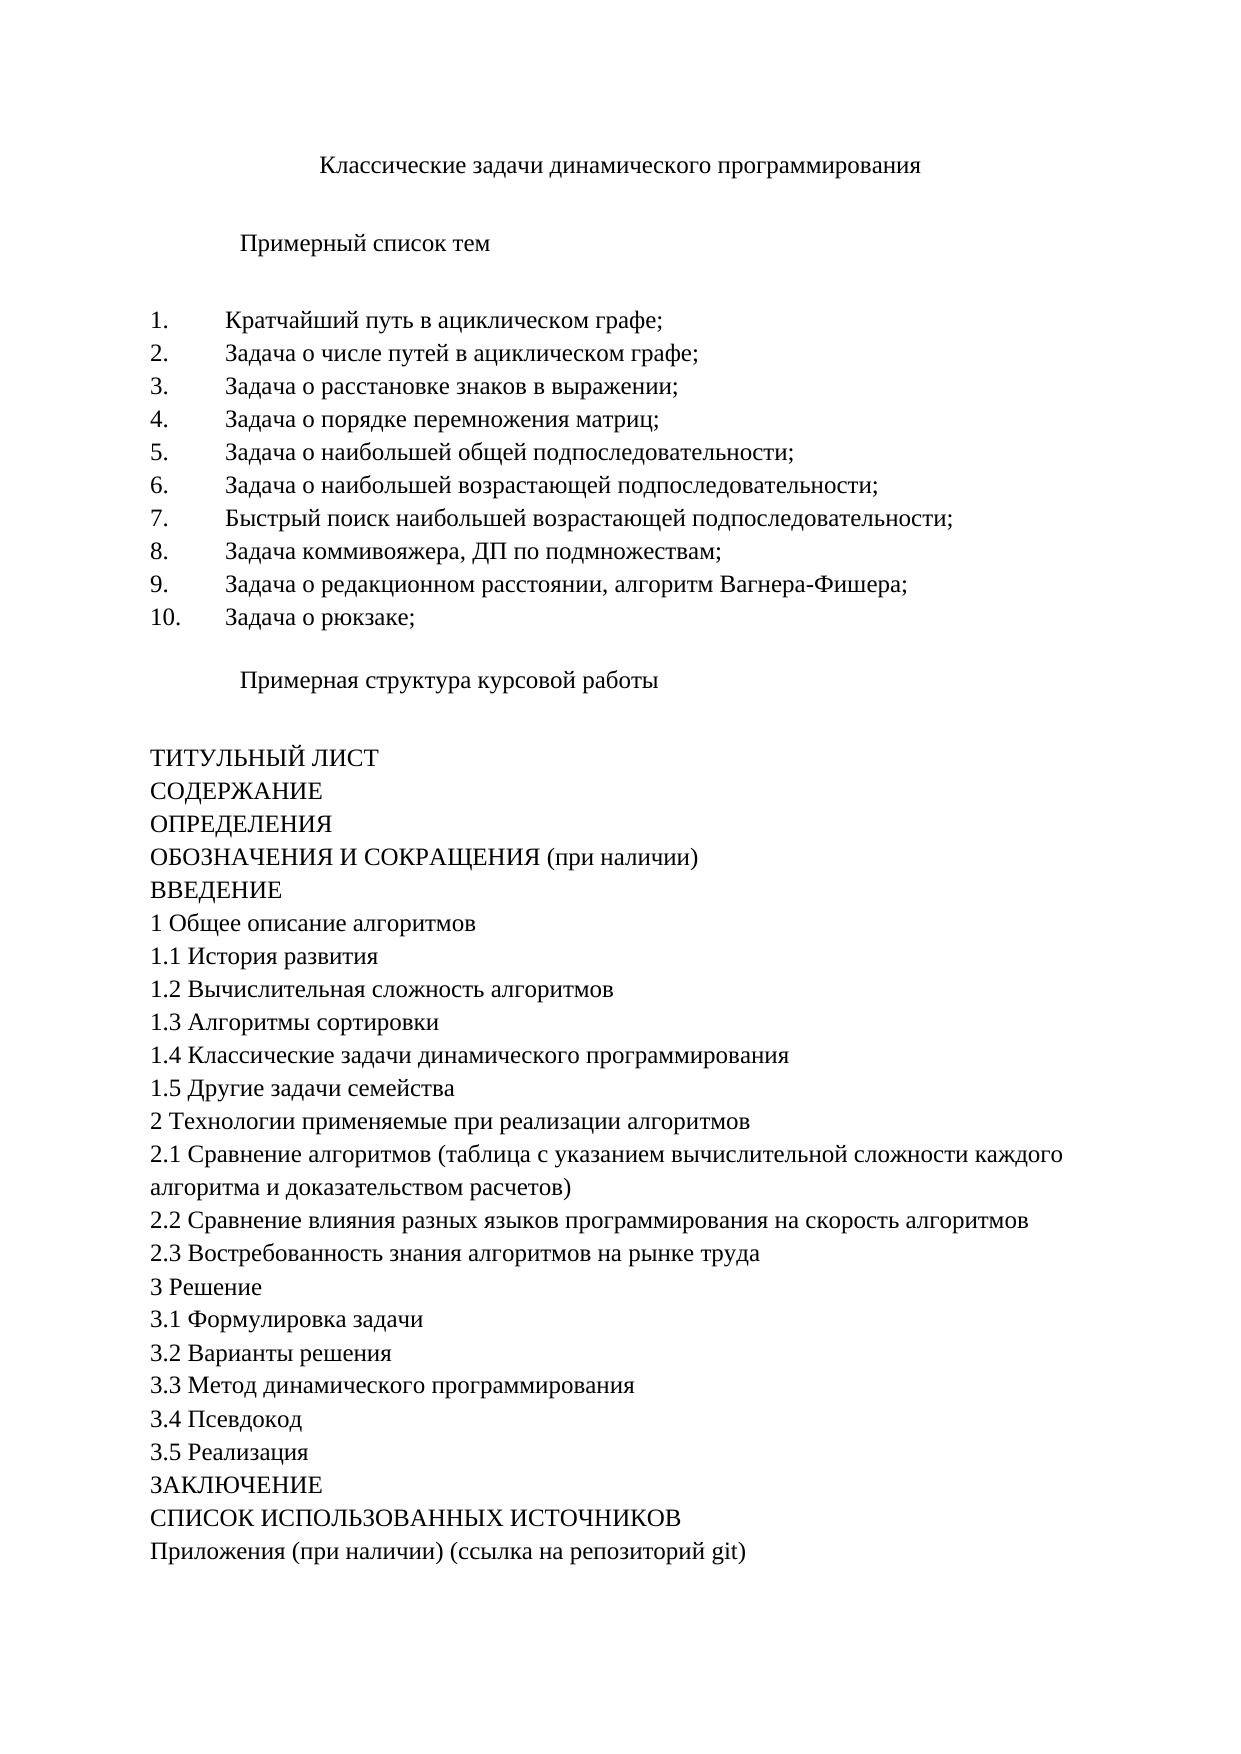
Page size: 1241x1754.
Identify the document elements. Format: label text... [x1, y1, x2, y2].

text 2 Технологии применяемые при реализации алгоритмов [150, 1106, 1090, 1135]
text Приложения (при наличии) (ссылка на репозиторий git) [150, 1536, 1090, 1564]
text 3.5 Реализация [150, 1437, 1090, 1465]
text 3. Задача о расстановке знаков в выражении; [150, 371, 1090, 400]
text 1.5 Другие задачи семейства [150, 1073, 1090, 1102]
subtitle Примерная структура курсовой работы [150, 666, 1090, 694]
text ТИТУЛЬНЫЙ ЛИСТ [150, 743, 1090, 772]
text 9. Задача о редакционном расстоянии, алгоритм Вагнера-Фишера; [150, 569, 1090, 598]
text ОПРЕДЕЛЕНИЯ [150, 809, 1090, 838]
text 3.3 Метод динамического программирования [150, 1371, 1090, 1399]
text 3.2 Варианты решения [150, 1338, 1090, 1366]
text 2.1 Сравнение алгоритмов (таблица с указанием вычислительной сложности каждого алгоритма и доказательством расчетов) [150, 1139, 1090, 1201]
text 7. Быстрый поиск наибольшей возрастающей подпоследовательности; [150, 503, 1090, 532]
subtitle Примерный список тем [150, 228, 1090, 256]
text ВВЕДЕНИЕ [150, 875, 1090, 904]
text 2.2 Сравнение влияния разных языков программирования на скорость алгоритмов [150, 1206, 1090, 1234]
text 6. Задача о наибольшей возрастающей подпоследовательности; [150, 470, 1090, 499]
text СОДЕРЖАНИЕ [150, 776, 1090, 805]
text 3.4 Псевдокод [150, 1404, 1090, 1432]
text СПИСОК ИСПОЛЬЗОВАННЫХ ИСТОЧНИКОВ [150, 1503, 1090, 1531]
subtitle Классические задачи динамического программирования [150, 150, 1090, 179]
text 1 Общее описание алгоритмов [150, 908, 1090, 937]
text 3 Решение [150, 1272, 1090, 1300]
text 1.1 История развития [150, 941, 1090, 970]
text 3.1 Формулировка задачи [150, 1304, 1090, 1333]
text 1. Кратчайший путь в ациклическом графе; [150, 305, 1090, 334]
text 1.2 Вычислительная сложность алгоритмов [150, 974, 1090, 1003]
text 1.3 Алгоритмы сортировки [150, 1007, 1090, 1036]
text 4. Задача о порядке перемножения матриц; [150, 404, 1090, 433]
text ЗАКЛЮЧЕНИЕ [150, 1470, 1090, 1498]
text 2. Задача о числе путей в ациклическом графе; [150, 338, 1090, 367]
text 10. Задача о рюкзаке; [150, 602, 1090, 631]
text ОБОЗНАЧЕНИЯ И СОКРАЩЕНИЯ (при наличии) [150, 842, 1090, 871]
text 1.4 Классические задачи динамического программирования [150, 1040, 1090, 1069]
text 2.3 Востребованность знания алгоритмов на рынке труда [150, 1238, 1090, 1267]
text 5. Задача о наибольшей общей подпоследовательности; [150, 437, 1090, 466]
text 8. Задача коммивояжера, ДП по подмножествам; [150, 536, 1090, 565]
